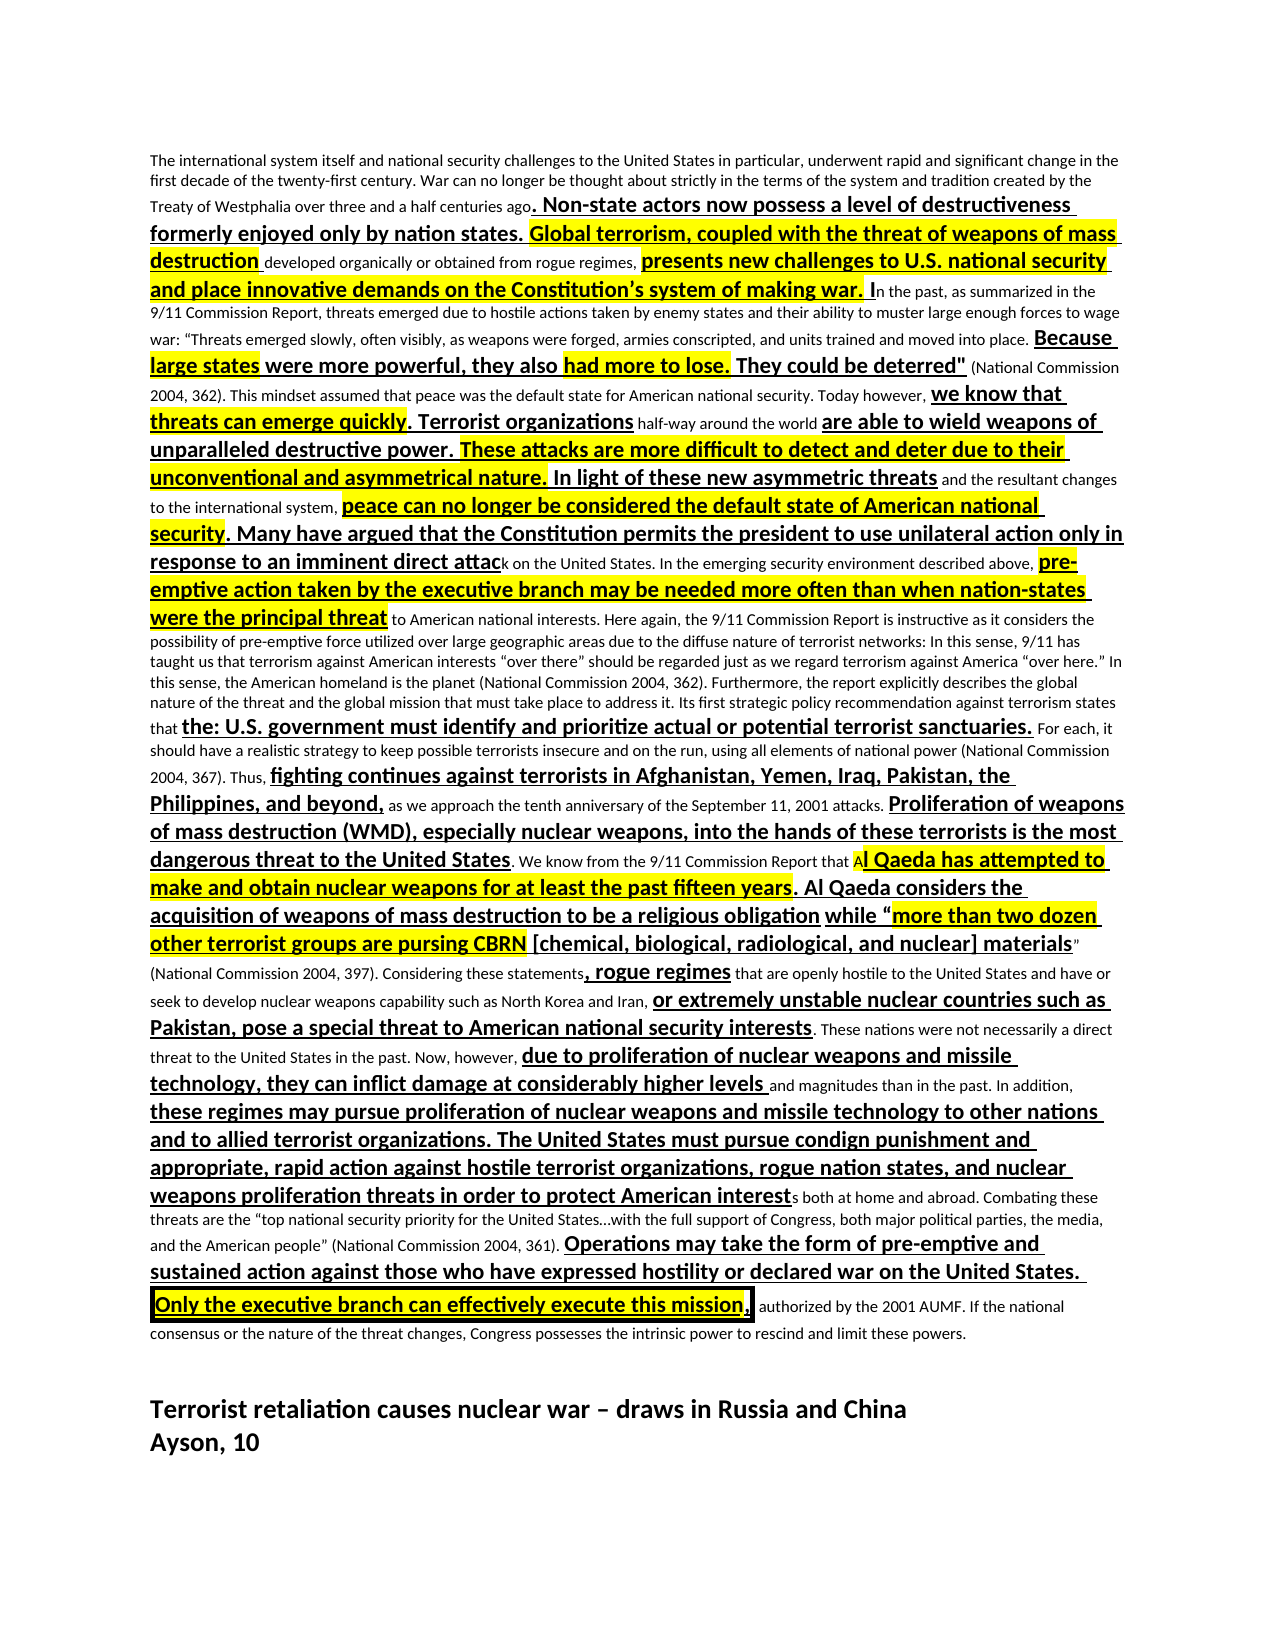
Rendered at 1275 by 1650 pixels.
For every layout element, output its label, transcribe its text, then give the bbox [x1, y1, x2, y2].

subtitle Terrorist retaliation causes nuclear war – draws in Russia and China [150, 1392, 1125, 1425]
text The international system itself and national security challenges to the United States in particular, underwent rapid and significant change in the first decade of the twenty-first century. War can no longer be thought about strictly in the terms of the system and tradition created by the Treaty of Westphalia over three and a half centuries ago. Non-state actors now possess a level of destructiveness formerly enjoyed only by nation states. Global terrorism, coupled with the threat of weapons of mass destruction developed organically or obtained from rogue regimes, presents new challenges to U.S. national security and place innovative demands on the Constitution’s system of making war. In the past, as summarized in the 9/11 Commission Report, threats emerged due to hostile actions taken by enemy states and their ability to muster large enough forces to wage war: “Threats emerged slowly, often visibly, as weapons were forged, armies conscripted, and units trained and moved into place. Because large states were more powerful, they also had more to lose. They could be deterred" (National Commission 2004, 362). This mindset assumed that peace was the default state for American national security. Today however, we know that threats can emerge quickly. Terrorist organizations half-way around the world are able to wield weapons of unparalleled destructive power. These attacks are more difficult to detect and deter due to their unconventional and asymmetrical nature. In light of these new asymmetric threats and the resultant changes to the international system, peace can no longer be considered the default state of American national security. Many have argued that the Constitution permits the president to use unilateral action only in response to an imminent direct attack on the United States. In the emerging security environment described above, pre-emptive action taken by the executive branch may be needed more often than when nation-states were the principal threat to American national interests. Here again, the 9/11 Commission Report is instructive as it considers the possibility of pre-emptive force utilized over large geographic areas due to the diffuse nature of terrorist networks: In this sense, 9/11 has taught us that terrorism against American interests “over there” should be regarded just as we regard terrorism against America “over here.” In this sense, the American homeland is the planet (National Commission 2004, 362). Furthermore, the report explicitly describes the global nature of the threat and the global mission that must take place to address it. Its first strategic policy recommendation against terrorism states that the: U.S. government must identify and prioritize actual or potential terrorist sanctuaries. For each, it should have a realistic strategy to keep possible terrorists insecure and on the run, using all elements of national power (National Commission 2004, 367). Thus, fighting continues against terrorists in Afghanistan, Yemen, Iraq, Pakistan, the Philippines, and beyond, as we approach the tenth anniversary of the September 11, 2001 attacks. Proliferation of weapons of mass destruction (WMD), especially nuclear weapons, into the hands of these terrorists is the most dangerous threat to the United States. We know from the 9/11 Commission Report that Al Qaeda has attempted to make and obtain nuclear weapons for at least the past fifteen years. Al Qaeda considers the acquisition of weapons of mass destruction to be a religious obligation while “more than two dozen other terrorist groups are pursing CBRN [chemical, biological, radiological, and nuclear] materials” (National Commission 2004, 397). Considering these statements, rogue regimes that are openly hostile to the United States and have or seek to develop nuclear weapons capability such as North Korea and Iran, or extremely unstable nuclear countries such as Pakistan, pose a special threat to American national security interests. These nations were not necessarily a direct threat to the United States in the past. Now, however, due to proliferation of nuclear weapons and missile technology, they can inflict damage at considerably higher levels and magnitudes than in the past. In addition, these regimes may pursue proliferation of nuclear weapons and missile technology to other nations and to allied terrorist organizations. The United States must pursue condign punishment and appropriate, rapid action against hostile terrorist organizations, rogue nation states, and nuclear weapons proliferation threats in order to protect American interests both at home and abroad. Combating these threats are the “top national security priority for the United States…with the full support of Congress, both major political parties, the media, and the American people” (National Commission 2004, 361). Operations may take the form of pre-emptive and sustained action against those who have expressed hostility or declared war on the United States. Only the executive branch can effectively execute this mission, authorized by the 2001 AUMF. If the national consensus or the nature of the threat changes, Congress possesses the intrinsic power to rescind and limit these powers. [150, 150, 1125, 1343]
text Ayson, 10 [150, 1425, 1125, 1458]
